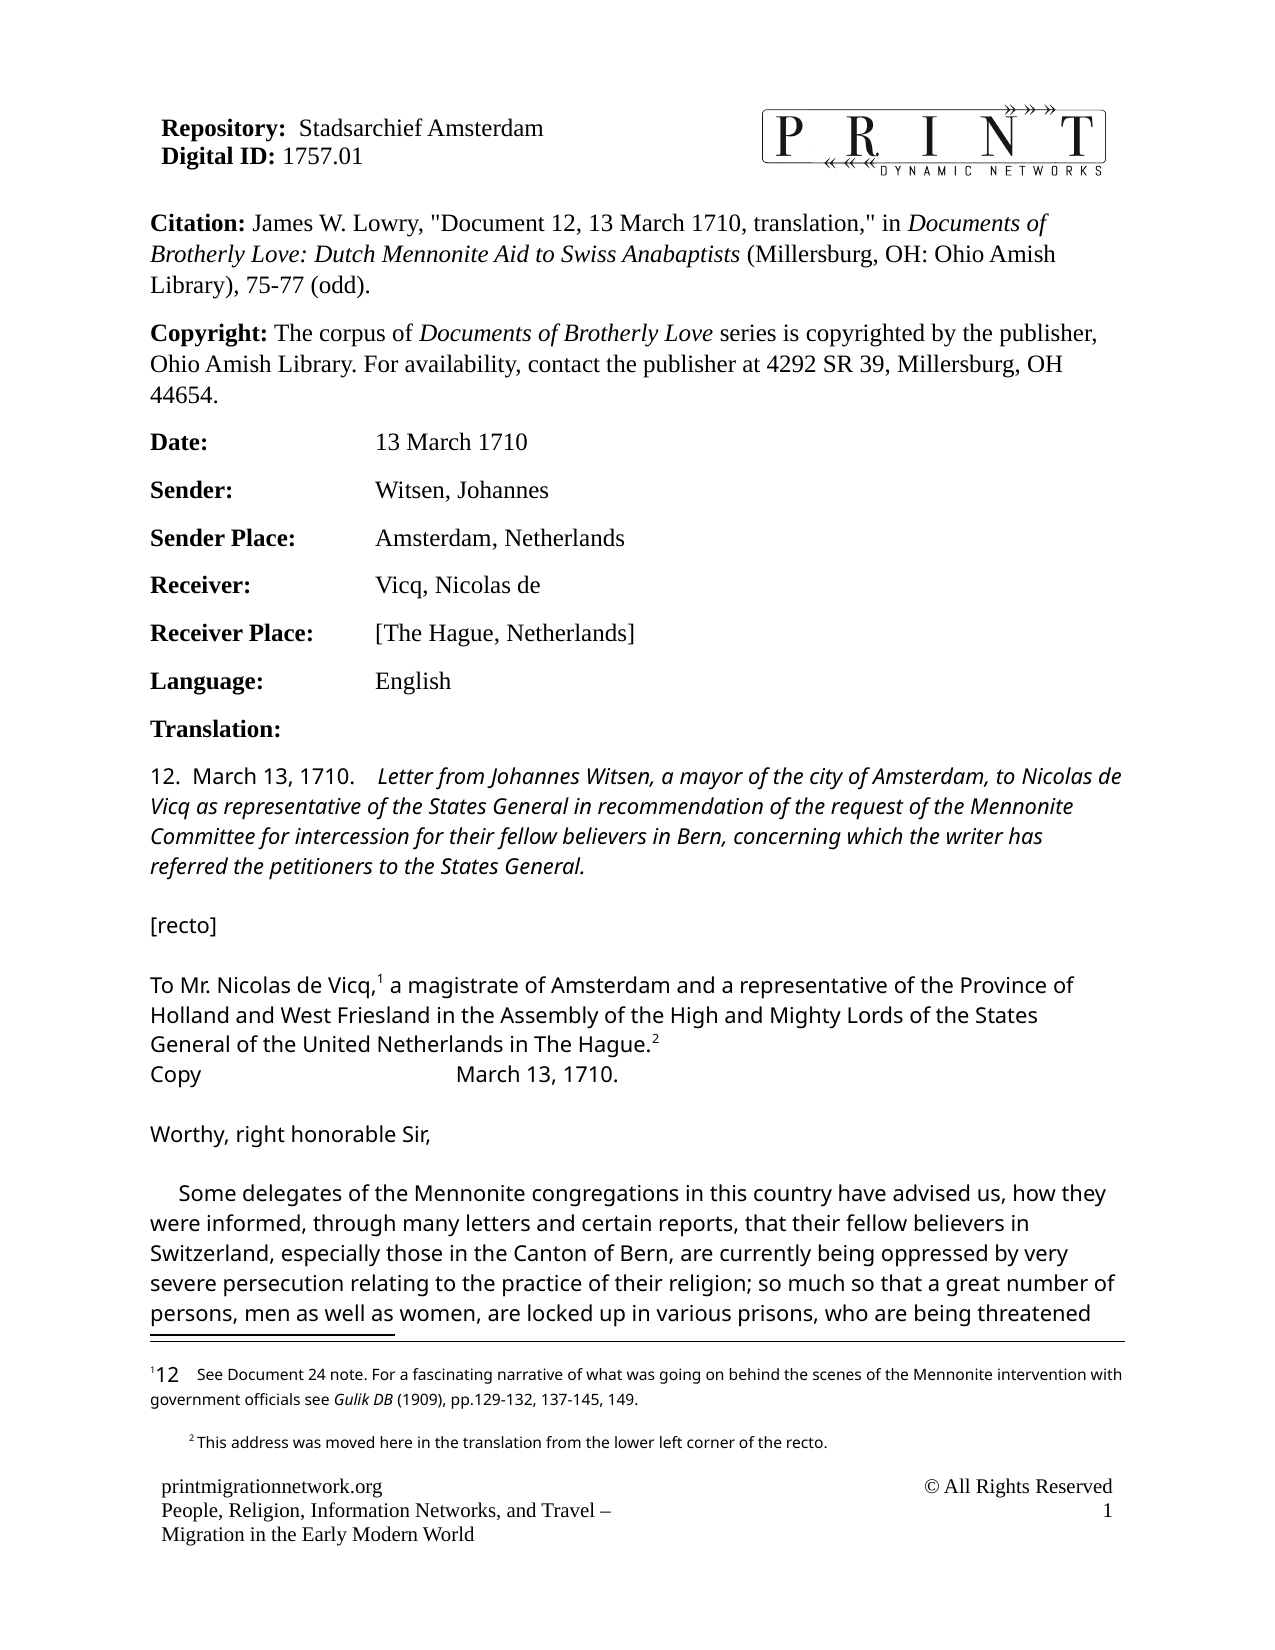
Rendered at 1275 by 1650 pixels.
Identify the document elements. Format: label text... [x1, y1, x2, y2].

text Translation: [150, 714, 1125, 742]
text Copyright: The corpus of Documents of Brotherly Love series is copyrighted by the publisher, Ohio Amish Library. For availability, contact the publisher at 4292 SR 39, Millersburg, OH 44654. [150, 318, 1125, 408]
text Receiver Place: [The Hague, Netherlands] [150, 618, 1125, 647]
text Language: English [150, 666, 1125, 695]
picture [755, 103, 1113, 179]
text Worthy, right honorable Sir, [150, 1119, 1125, 1149]
text Copy March 13, 1710. [150, 1059, 1125, 1089]
text To Mr. Nicolas de Vicq, a magistrate of Amsterdam and a representative of the Province of Holland and West Friesland in the Assembly of the High and Mighty Lords of the States General of the United Netherlands in The Hague. [150, 970, 1125, 1059]
text Citation: James W. Lowry, "Document 12, 13 March 1710, translation," in Documents of Brotherly Love: Dutch Mennonite Aid to Swiss Anabaptists (Millersburg, OH: Ohio Amish Library), 75-77 (odd). [150, 208, 1125, 299]
text Sender Place: Amsterdam, Netherlands [150, 523, 1125, 552]
text Date: 13 March 1710 [150, 427, 1125, 456]
text Sender: Witsen, Johannes [150, 475, 1125, 504]
text Receiver: Vicq, Nicolas de [150, 571, 1125, 599]
text [recto] [150, 910, 1125, 940]
text 12. March 13, 1710. Letter from Johannes Witsen, a mayor of the city of Amsterdam, to Nicolas de Vicq as representative of the States General in recommendation of the request of the Mennonite Committee for intercession for their fellow believers in Bern, concerning which the writer has referred the petitioners to the States General. [150, 761, 1125, 881]
